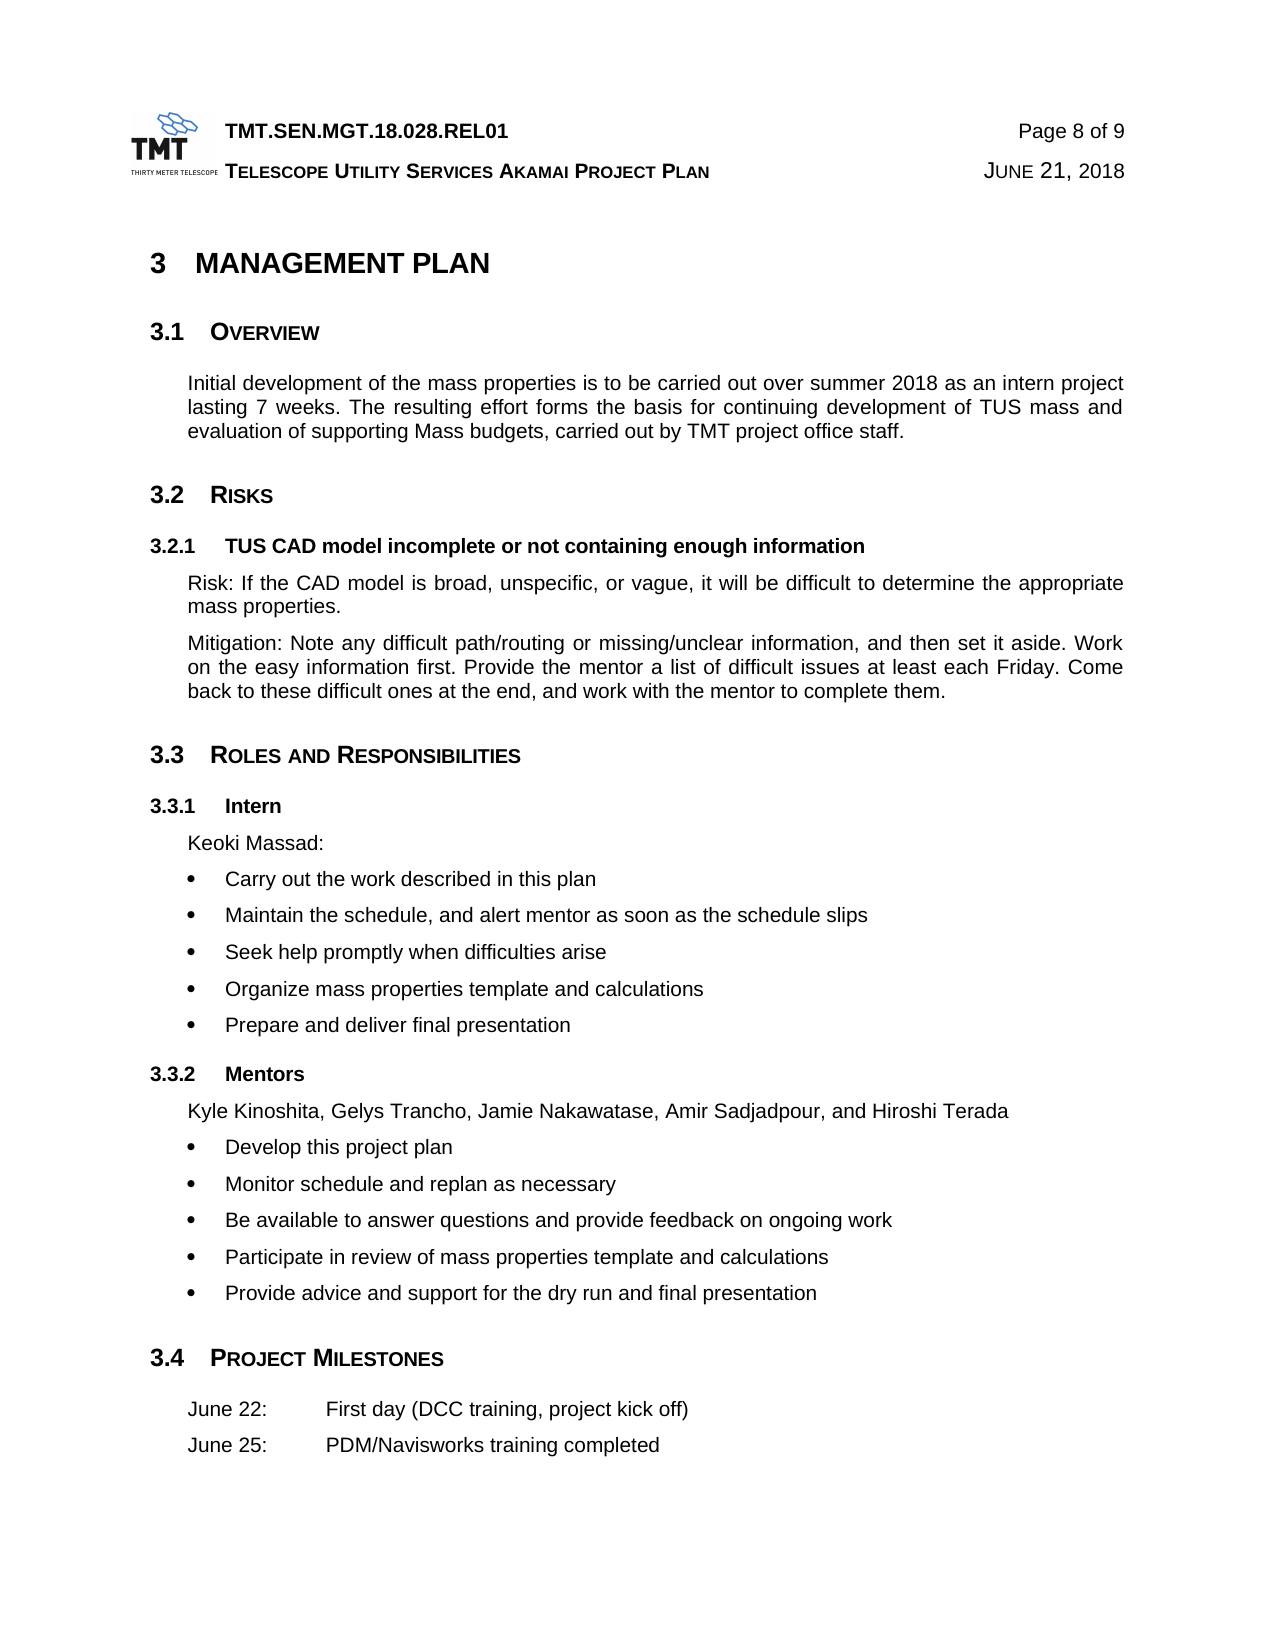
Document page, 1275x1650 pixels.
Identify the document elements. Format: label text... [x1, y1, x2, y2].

subtitle Mentors [150, 1062, 1125, 1086]
text Risk: If the CAD model is broad, unspecific, or vague, it will be difficult to determine the appropriate mass properties. [187, 570, 1125, 618]
list Seek help promptly when difficulties arise [187, 940, 1125, 964]
text Initial development of the mass properties is to be carried out over summer 2018 as an intern project lasting 7 weeks. The resulting effort forms the basis for continuing development of TUS mass and evaluation of supporting Mass budgets, carried out by TMT project office staff. [187, 371, 1125, 443]
subtitle Risks [150, 480, 1125, 509]
subtitle TUS CAD model incomplete or not containing enough information [150, 534, 1125, 558]
picture [131, 112, 218, 175]
list Participate in review of mass properties template and calculations [187, 1245, 1125, 1269]
list Carry out the work described in this plan [187, 867, 1125, 891]
text Mitigation: Note any difficult path/routing or missing/unclear information, and then set it aside. Work on the easy information first. Provide the mentor a list of difficult issues at least each Friday. Come back to these difficult ones at the end, and work with the mentor to complete them. [187, 631, 1125, 703]
text Kyle Kinoshita, Gelys Trancho, Jamie Nakawatase, Amir Sadjadpour, and Hiroshi Terada [187, 1098, 1125, 1122]
subtitle Roles and Responsibilities [150, 740, 1125, 769]
list Be available to answer questions and provide feedback on ongoing work [187, 1208, 1125, 1232]
list Monitor schedule and replan as necessary [187, 1172, 1125, 1196]
list Maintain the schedule, and alert mentor as soon as the schedule slips [187, 903, 1125, 927]
subtitle Overview [150, 317, 1125, 346]
list Prepare and deliver final presentation [187, 1013, 1125, 1037]
subtitle Intern [150, 794, 1125, 818]
subtitle Management Plan [150, 246, 1125, 279]
list Provide advice and support for the dry run and final presentation [187, 1281, 1125, 1305]
text Keoki Massad: [187, 830, 1125, 854]
list Organize mass properties template and calculations [187, 976, 1125, 1001]
subtitle Project Milestones [150, 1343, 1125, 1372]
list Develop this project plan [187, 1135, 1125, 1159]
text June 25: PDM/Navisworks training completed [187, 1433, 1125, 1457]
text June 22: First day (DCC training, project kick off) [187, 1397, 1125, 1421]
